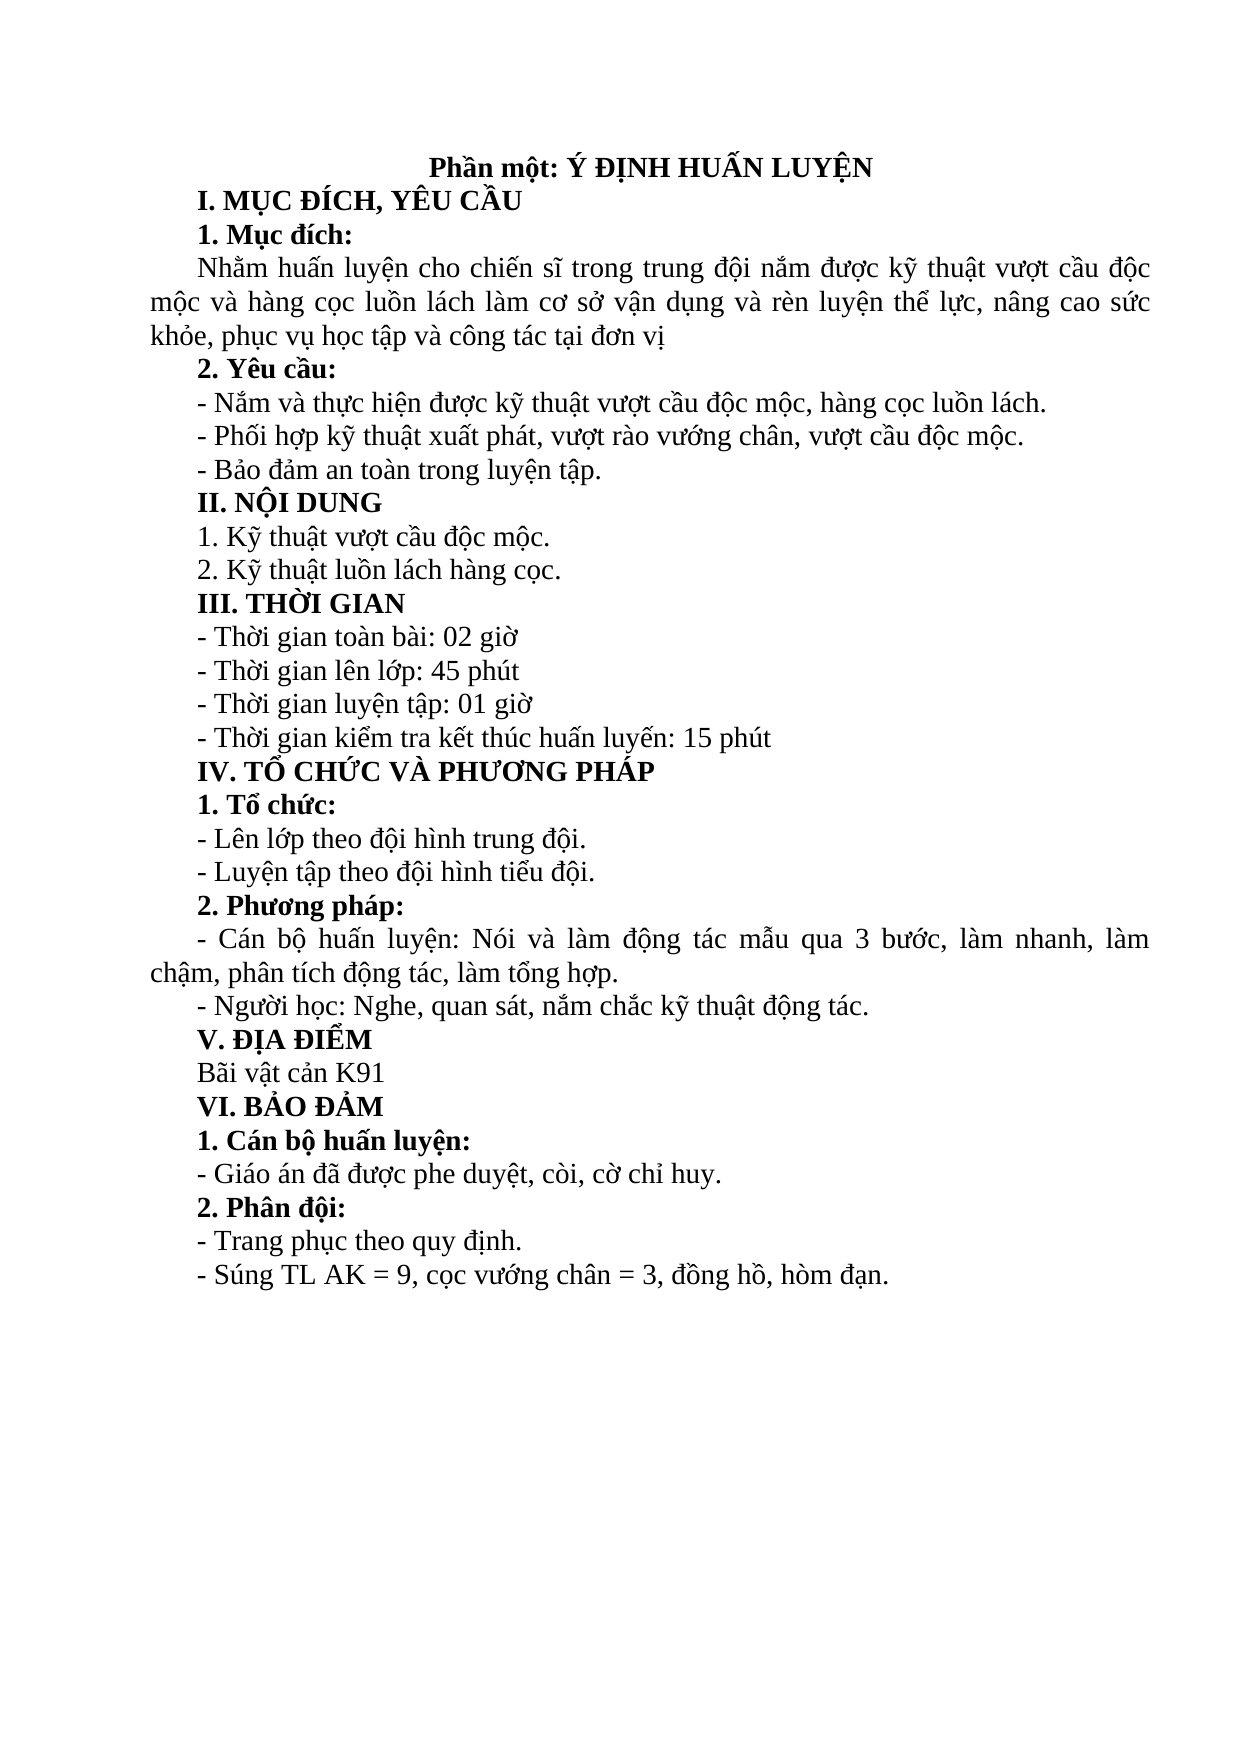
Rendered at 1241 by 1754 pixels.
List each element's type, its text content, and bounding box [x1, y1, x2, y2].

text 1. Kỹ thuật vượt cầu độc mộc. [150, 519, 1152, 552]
text - Bảo đảm an toàn trong luyện tập. [150, 452, 1152, 485]
text - Thời gian luyện tập: 01 giờ [150, 687, 1152, 720]
text - Lên lớp theo đội hình trung đội. [150, 821, 1152, 854]
text 2. Kỹ thuật luồn lách hàng cọc. [150, 552, 1152, 586]
text - Giáo án đã được phe duyệt, còi, cờ chỉ huy. [150, 1156, 1152, 1190]
text - Thời gian toàn bài: 02 giờ [150, 619, 1152, 653]
text 1. Mục đích: [150, 217, 1152, 251]
text - Thời gian kiểm tra kết thúc huấn luyến: 15 phút [150, 720, 1152, 754]
text - Trang phục theo quy định. [150, 1223, 1152, 1257]
text 1. Tổ chức: [150, 787, 1152, 821]
text 2. Phương pháp: [150, 888, 1152, 921]
text V. ĐỊA ĐIỂM [150, 1022, 1152, 1056]
text - Thời gian lên lớp: 45 phút [150, 653, 1152, 687]
text - Súng TL AK = 9, cọc vướng chân = 3, đồng hồ, hòm đạn. [150, 1257, 1152, 1290]
text Bãi vật cản K91 [150, 1056, 1152, 1089]
text 1. Cán bộ huấn luyện: [150, 1123, 1152, 1156]
text 2. Phân đội: [150, 1190, 1152, 1223]
text II. NỘI DUNG [150, 485, 1152, 519]
text Nhằm huấn luyện cho chiến sĩ trong trung đội nắm được kỹ thuật vượt cầu độc mộc và hàng cọc luồn lách làm cơ sở vận dụng và rèn luyện thể lực, nâng cao sức khỏe, phục vụ học tập và công tác tại đơn vị [150, 251, 1152, 351]
text - Luyện tập theo đội hình tiểu đội. [150, 854, 1152, 888]
text IV. TỔ CHỨC VÀ PHƯƠNG PHÁP [150, 754, 1152, 787]
text - Nắm và thực hiện được kỹ thuật vượt cầu độc mộc, hàng cọc luồn lách. [150, 385, 1152, 418]
text 2. Yêu cầu: [150, 351, 1152, 385]
text Phần một: Ý ĐỊNH HUẤN LUYỆN [150, 150, 1152, 183]
text - Người học: Nghe, quan sát, nắm chắc kỹ thuật động tác. [150, 988, 1152, 1022]
text - Phối hợp kỹ thuật xuất phát, vượt rào vướng chân, vượt cầu độc mộc. [150, 418, 1152, 452]
text I. MỤC ĐÍCH, YÊU CẦU [150, 183, 1152, 217]
text - Cán bộ huấn luyện: Nói và làm động tác mẫu qua 3 bước, làm nhanh, làm chậm, phân tích động tác, làm tổng hợp. [150, 921, 1152, 988]
text VI. BẢO ĐẢM [150, 1089, 1152, 1123]
text III. THỜI GIAN [150, 586, 1152, 619]
